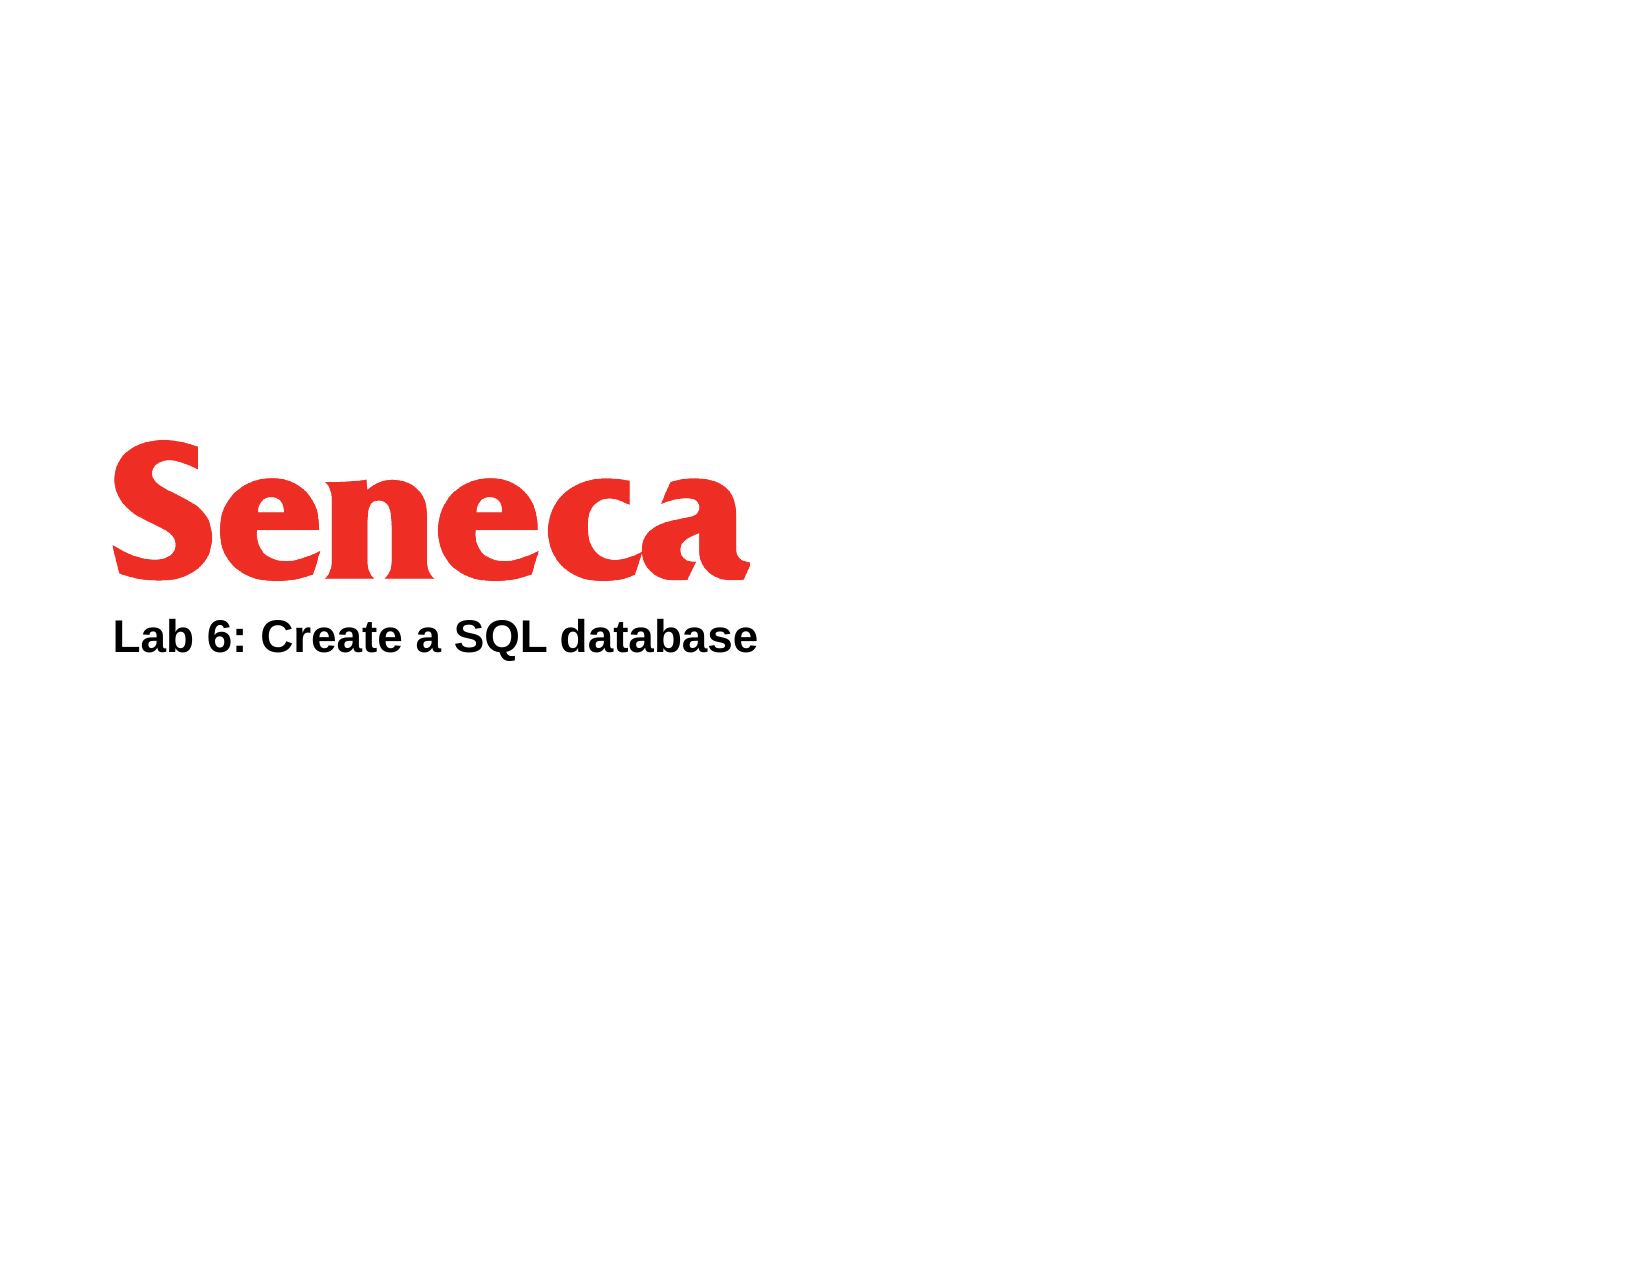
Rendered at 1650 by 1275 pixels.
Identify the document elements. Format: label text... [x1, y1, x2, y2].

title Lab 6: Create a SQL database [112, 610, 1537, 662]
picture [112, 440, 750, 581]
